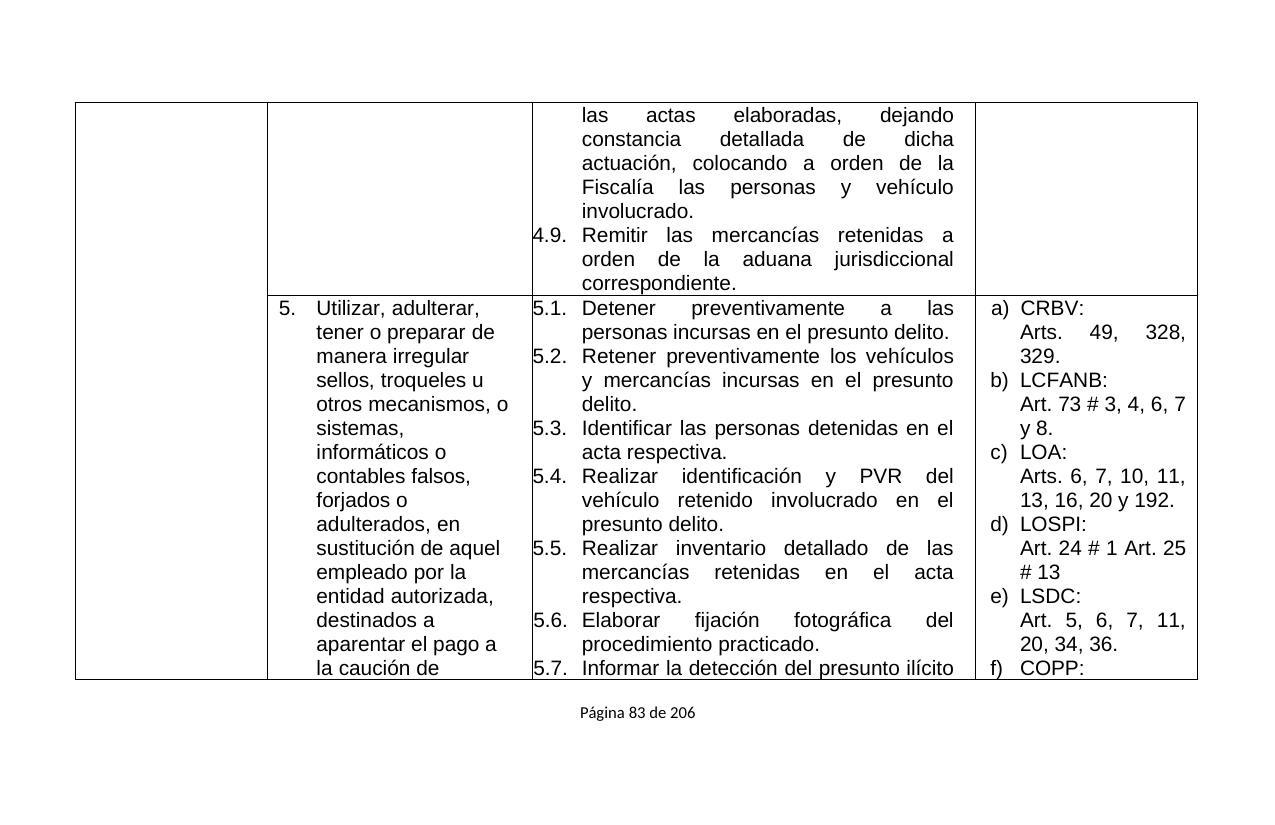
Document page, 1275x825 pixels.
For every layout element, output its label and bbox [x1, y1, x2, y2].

table_cell [976, 103, 1197, 295]
table_cell [976, 296, 1197, 679]
table_cell [533, 103, 975, 295]
table_cell [268, 296, 532, 679]
table_cell [533, 296, 975, 679]
table_cell [268, 103, 532, 295]
